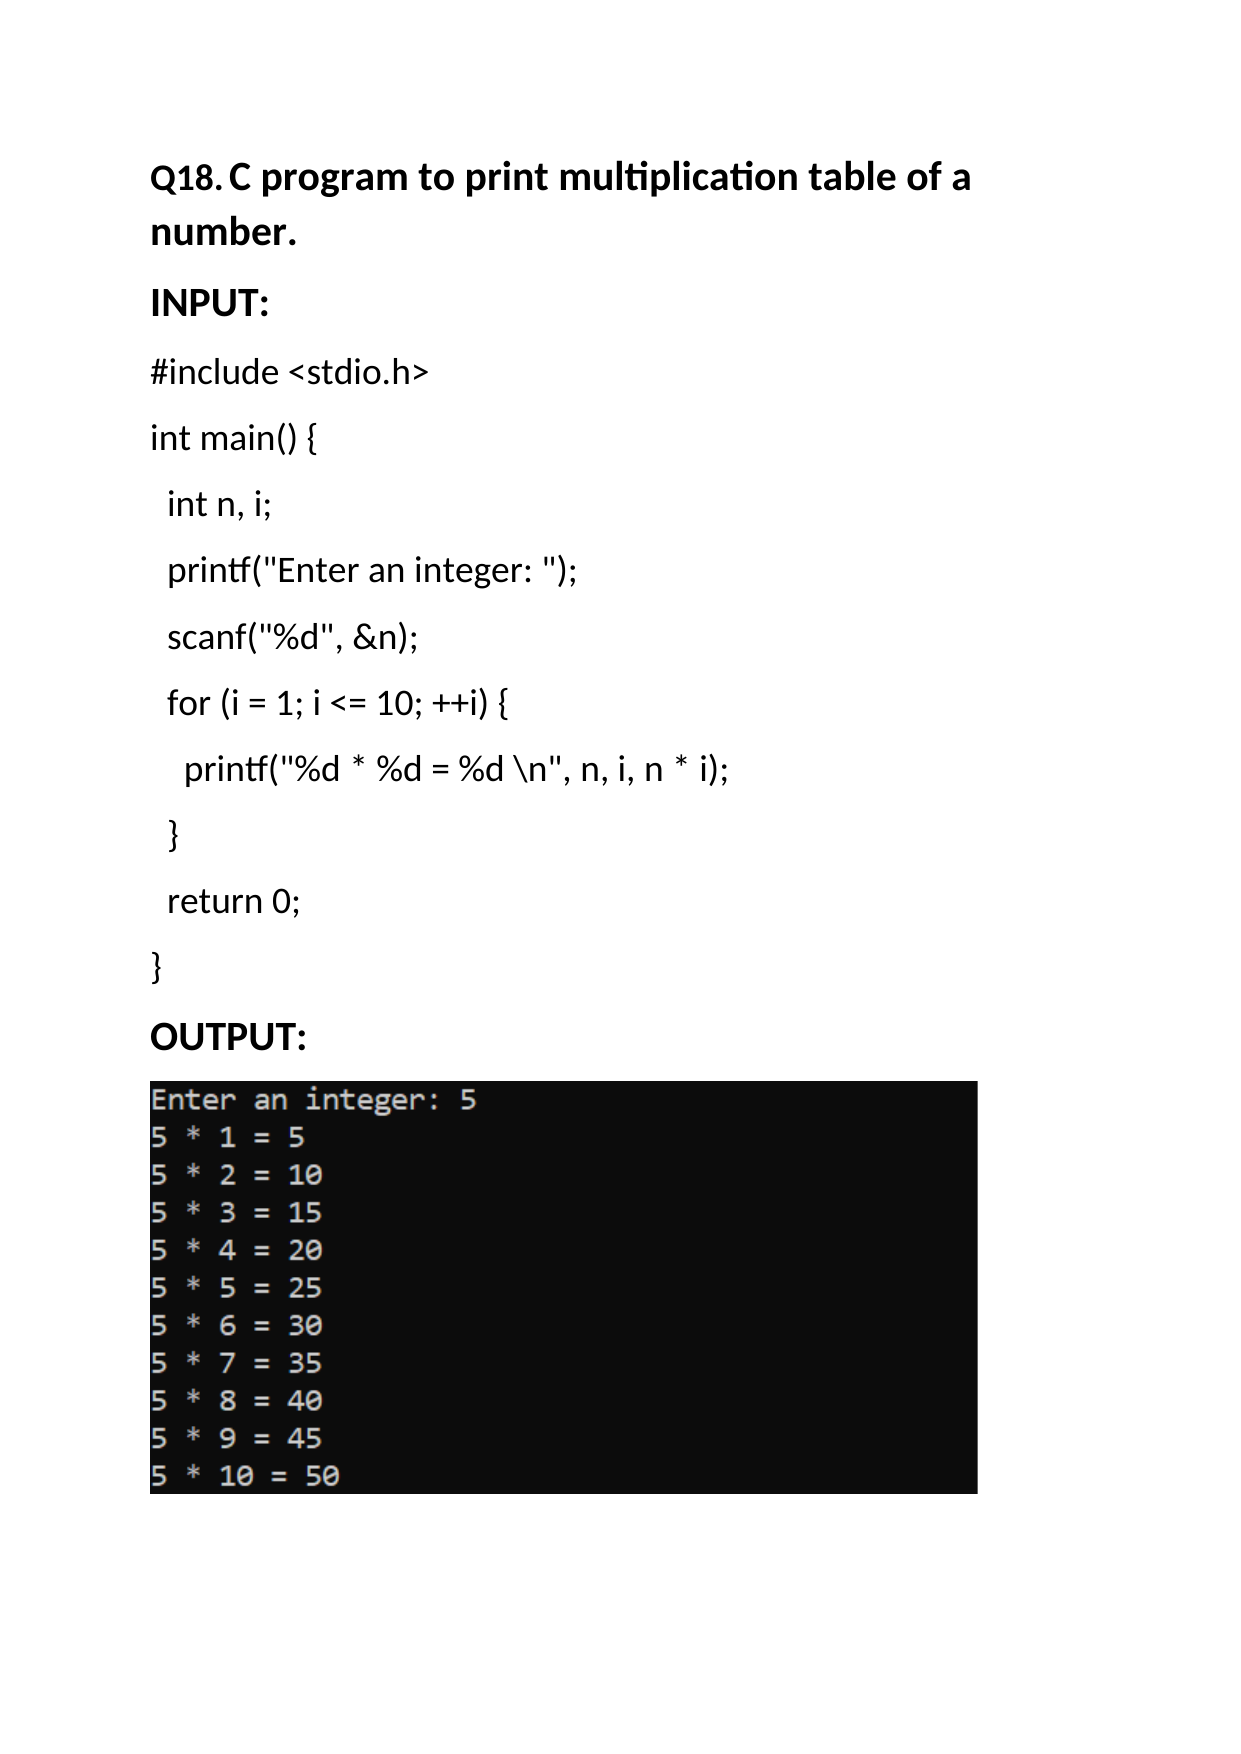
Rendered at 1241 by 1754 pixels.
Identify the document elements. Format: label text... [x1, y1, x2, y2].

text return 0; [150, 877, 1090, 923]
picture [150, 1081, 978, 1494]
text int n, i; [150, 480, 1090, 526]
text printf("Enter an integer: "); [150, 546, 1090, 592]
text int main() { [150, 414, 1090, 460]
text INPUT: [150, 276, 1090, 327]
text } [150, 943, 1090, 989]
text Q18. C program to print multiplication table of a number. [150, 150, 1090, 256]
text OUTPUT: [150, 1009, 1090, 1060]
text for (i = 1; i <= 10; ++i) { [150, 679, 1090, 724]
text } [150, 811, 1090, 857]
text printf("%d * %d = %d \n", n, i, n * i); [150, 745, 1090, 791]
text #include <stdio.h> [150, 348, 1090, 394]
text scanf("%d", &n); [150, 613, 1090, 658]
